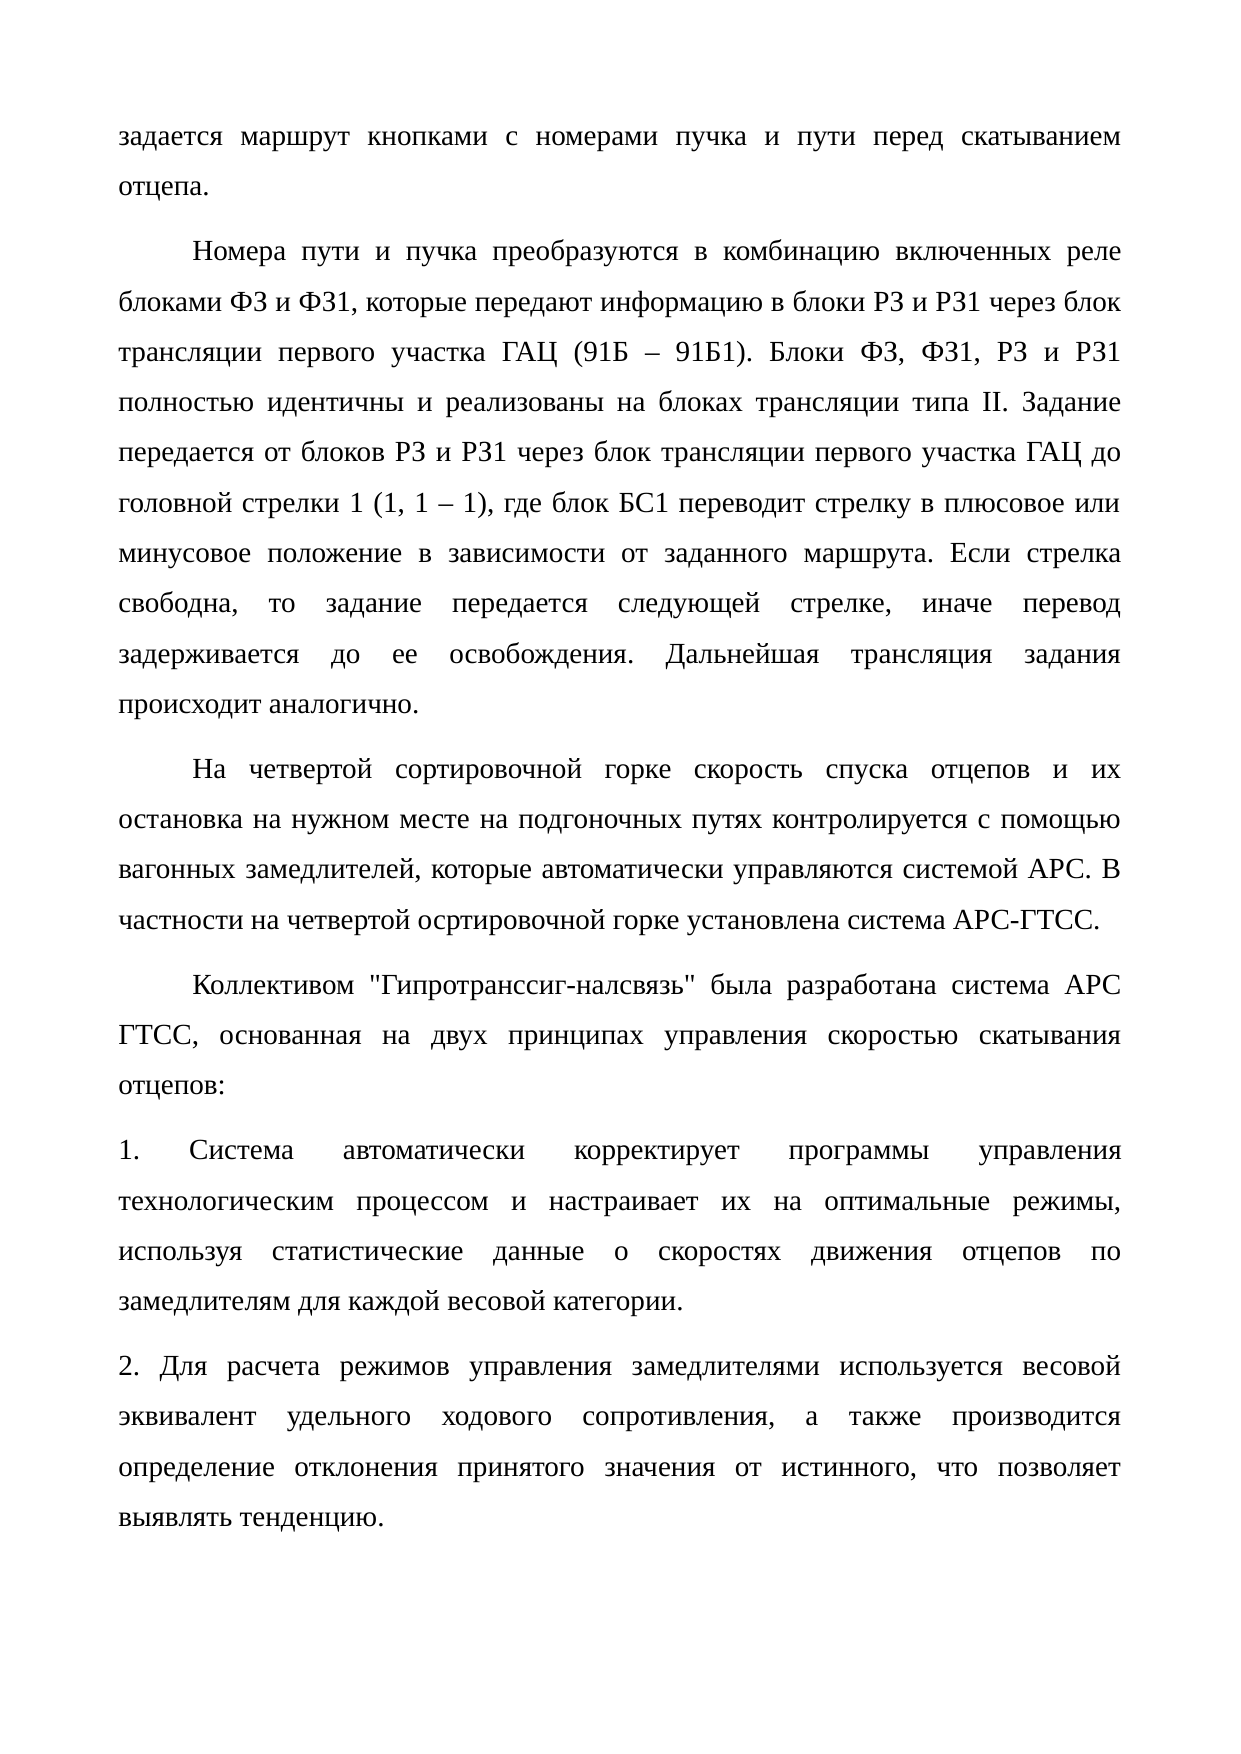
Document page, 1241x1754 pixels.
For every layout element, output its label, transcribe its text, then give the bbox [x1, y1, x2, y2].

text 2. Для расчета режимов управления замедлителями используется весовой эквивалент удельного ходового сопротивления, а также производится определение отклонения принятого значения от истинного, что позволяет выявлять тенденцию. [118, 1348, 1122, 1533]
text На четвертой сортировочной горке скорость спуска отцепов и их остановка на нужном месте на подгоночных путях контролируется с помощью вагонных замедлителей, которые автоматически управляются системой АРС. В частности на четвертой осртировочной горке установлена система АРС-ГТСС. [118, 751, 1122, 936]
text Коллективом "Гипротранссиг-налсвязь" была разработана система АРС ГТСС, основанная на двух принципах управления скоростью скатывания отцепов: [118, 967, 1122, 1101]
text Номера пути и пучка преобразуются в комбинацию включенных реле блоками ФЗ и ФЗ1, которые передают информацию в блоки РЗ и РЗ1 через блок трансляции первого участка ГАЦ (91Б – 91Б1). Блоки ФЗ, ФЗ1, РЗ и РЗ1 полностью идентичны и реализованы на блоках трансляции типа II. Задание передается от блоков РЗ и РЗ1 через блок трансляции первого участка ГАЦ до головной стрелки 1 (1, 1 – 1), где блок БС1 переводит стрелку в плюсовое или минусовое положение в зависимости от заданного маршрута. Если стрелка свободна, то задание передается следующей стрелке, иначе перевод задерживается до ее освобождения. Дальнейшая трансляция задания происходит аналогично. [118, 233, 1122, 720]
